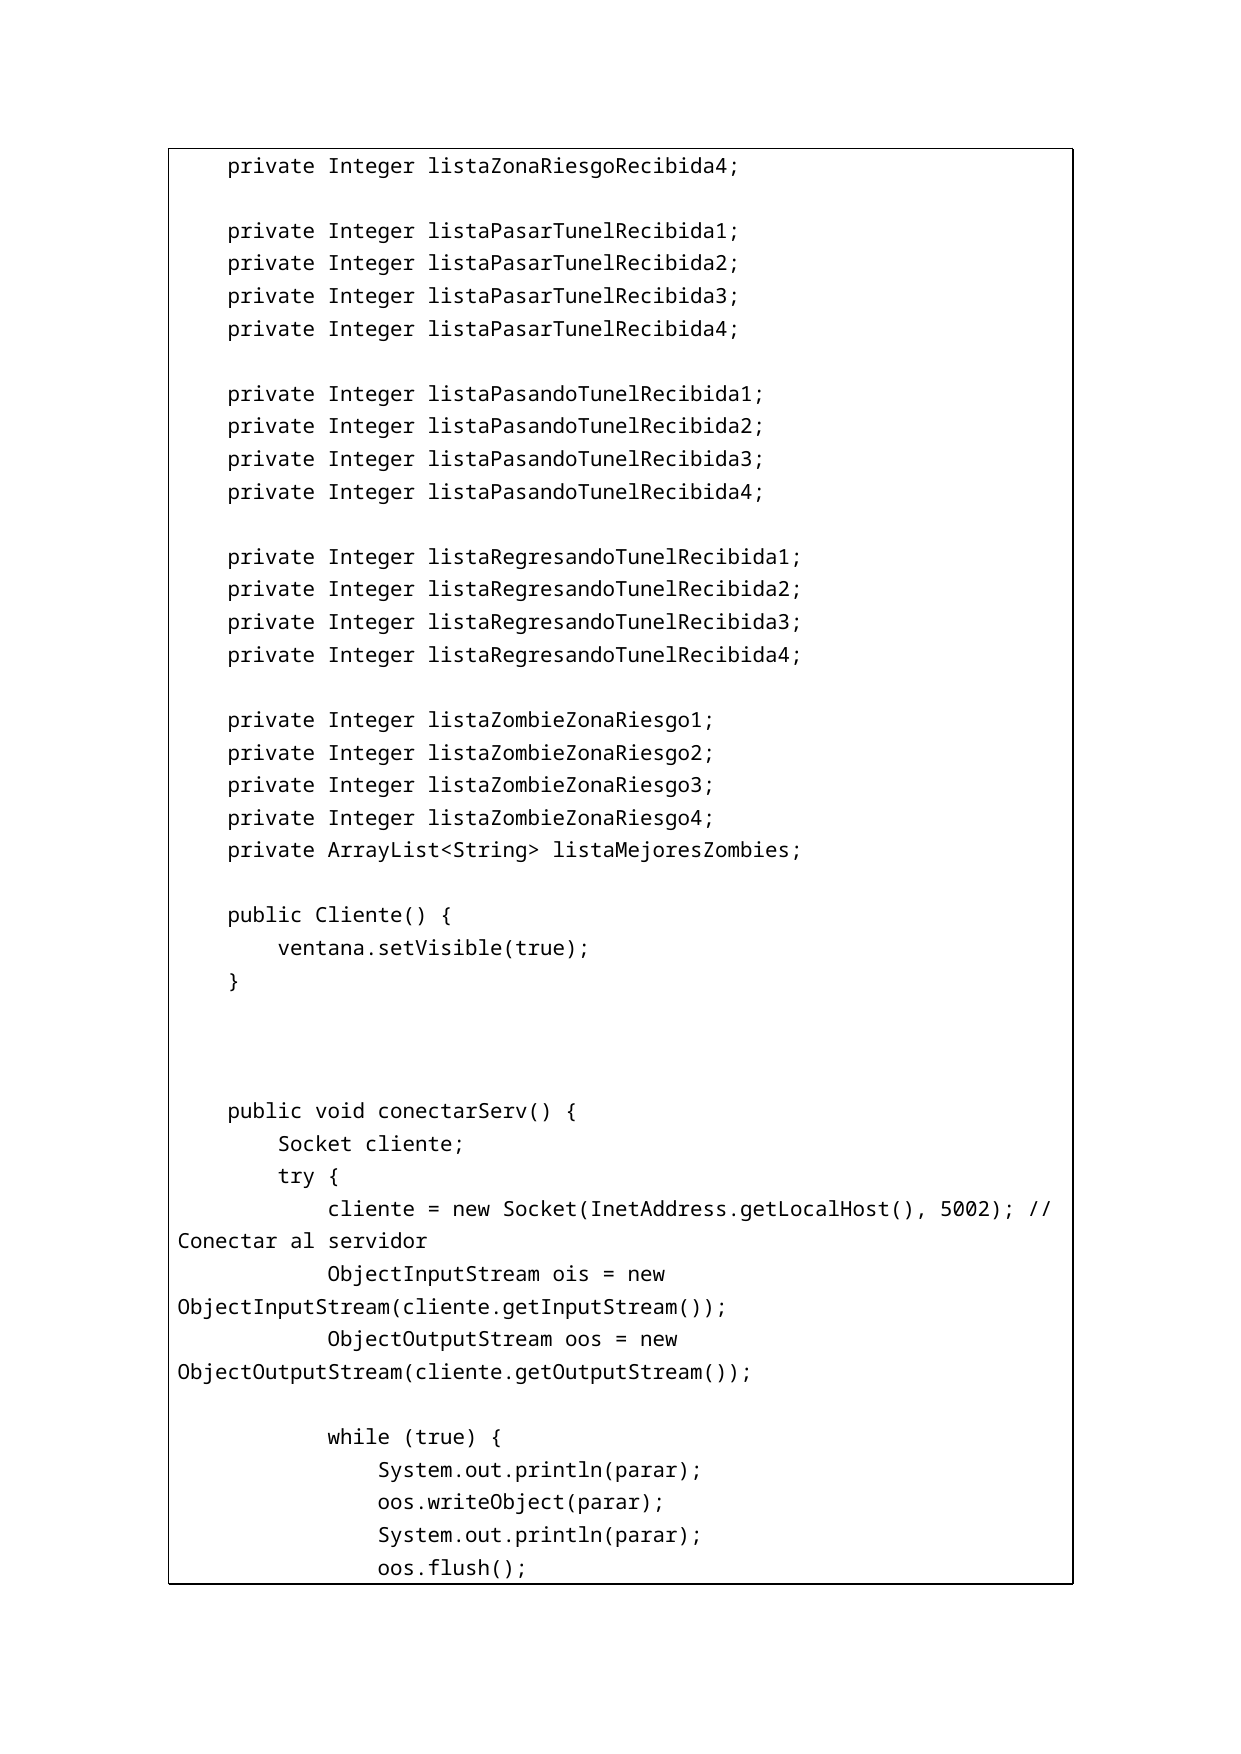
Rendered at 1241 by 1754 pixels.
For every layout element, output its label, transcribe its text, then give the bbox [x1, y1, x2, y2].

text System.out.println(parar); [169, 1452, 1072, 1483]
text try { [169, 1158, 1072, 1190]
text oos.flush(); [169, 1549, 1072, 1583]
text private Integer listaRegresandoTunelRecibida3; [169, 604, 1072, 636]
text ventana.setVisible(true); [169, 930, 1072, 962]
text while (true) { [169, 1419, 1072, 1451]
text private Integer listaRegresandoTunelRecibida2; [169, 571, 1072, 603]
text private ArrayList<String> listaMejoresZombies; [169, 832, 1072, 864]
text Socket cliente; [169, 1126, 1072, 1157]
text private Integer listaZonaRiesgoRecibida4; [169, 149, 1072, 179]
text } [169, 963, 1072, 994]
text private Integer listaPasandoTunelRecibida1; [169, 376, 1072, 407]
text private Integer listaPasandoTunelRecibida3; [169, 441, 1072, 473]
text private Integer listaZombieZonaRiesgo3; [169, 767, 1072, 799]
text ObjectInputStream ois = new ObjectInputStream(cliente.getInputStream()); [169, 1256, 1072, 1320]
text private Integer listaRegresandoTunelRecibida4; [169, 637, 1072, 668]
text private Integer listaZombieZonaRiesgo4; [169, 800, 1072, 831]
text private Integer listaPasarTunelRecibida2; [169, 245, 1072, 277]
text private Integer listaPasandoTunelRecibida2; [169, 408, 1072, 440]
text private Integer listaPasarTunelRecibida3; [169, 278, 1072, 309]
text private Integer listaPasarTunelRecibida4; [169, 311, 1072, 342]
text cliente = new Socket(InetAddress.getLocalHost(), 5002); // Conectar al servidor [169, 1191, 1072, 1255]
text ObjectOutputStream oos = new ObjectOutputStream(cliente.getOutputStream()); [169, 1321, 1072, 1386]
text System.out.println(parar); [169, 1517, 1072, 1548]
text private Integer listaZombieZonaRiesgo1; [169, 702, 1072, 733]
text public void conectarServ() { [169, 1093, 1072, 1125]
text public Cliente() { [169, 897, 1072, 929]
text private Integer listaPasarTunelRecibida1; [169, 213, 1072, 244]
text oos.writeObject(parar); [169, 1484, 1072, 1516]
text private Integer listaPasandoTunelRecibida4; [169, 474, 1072, 505]
text private Integer listaRegresandoTunelRecibida1; [169, 539, 1072, 570]
text private Integer listaZombieZonaRiesgo2; [169, 734, 1072, 766]
